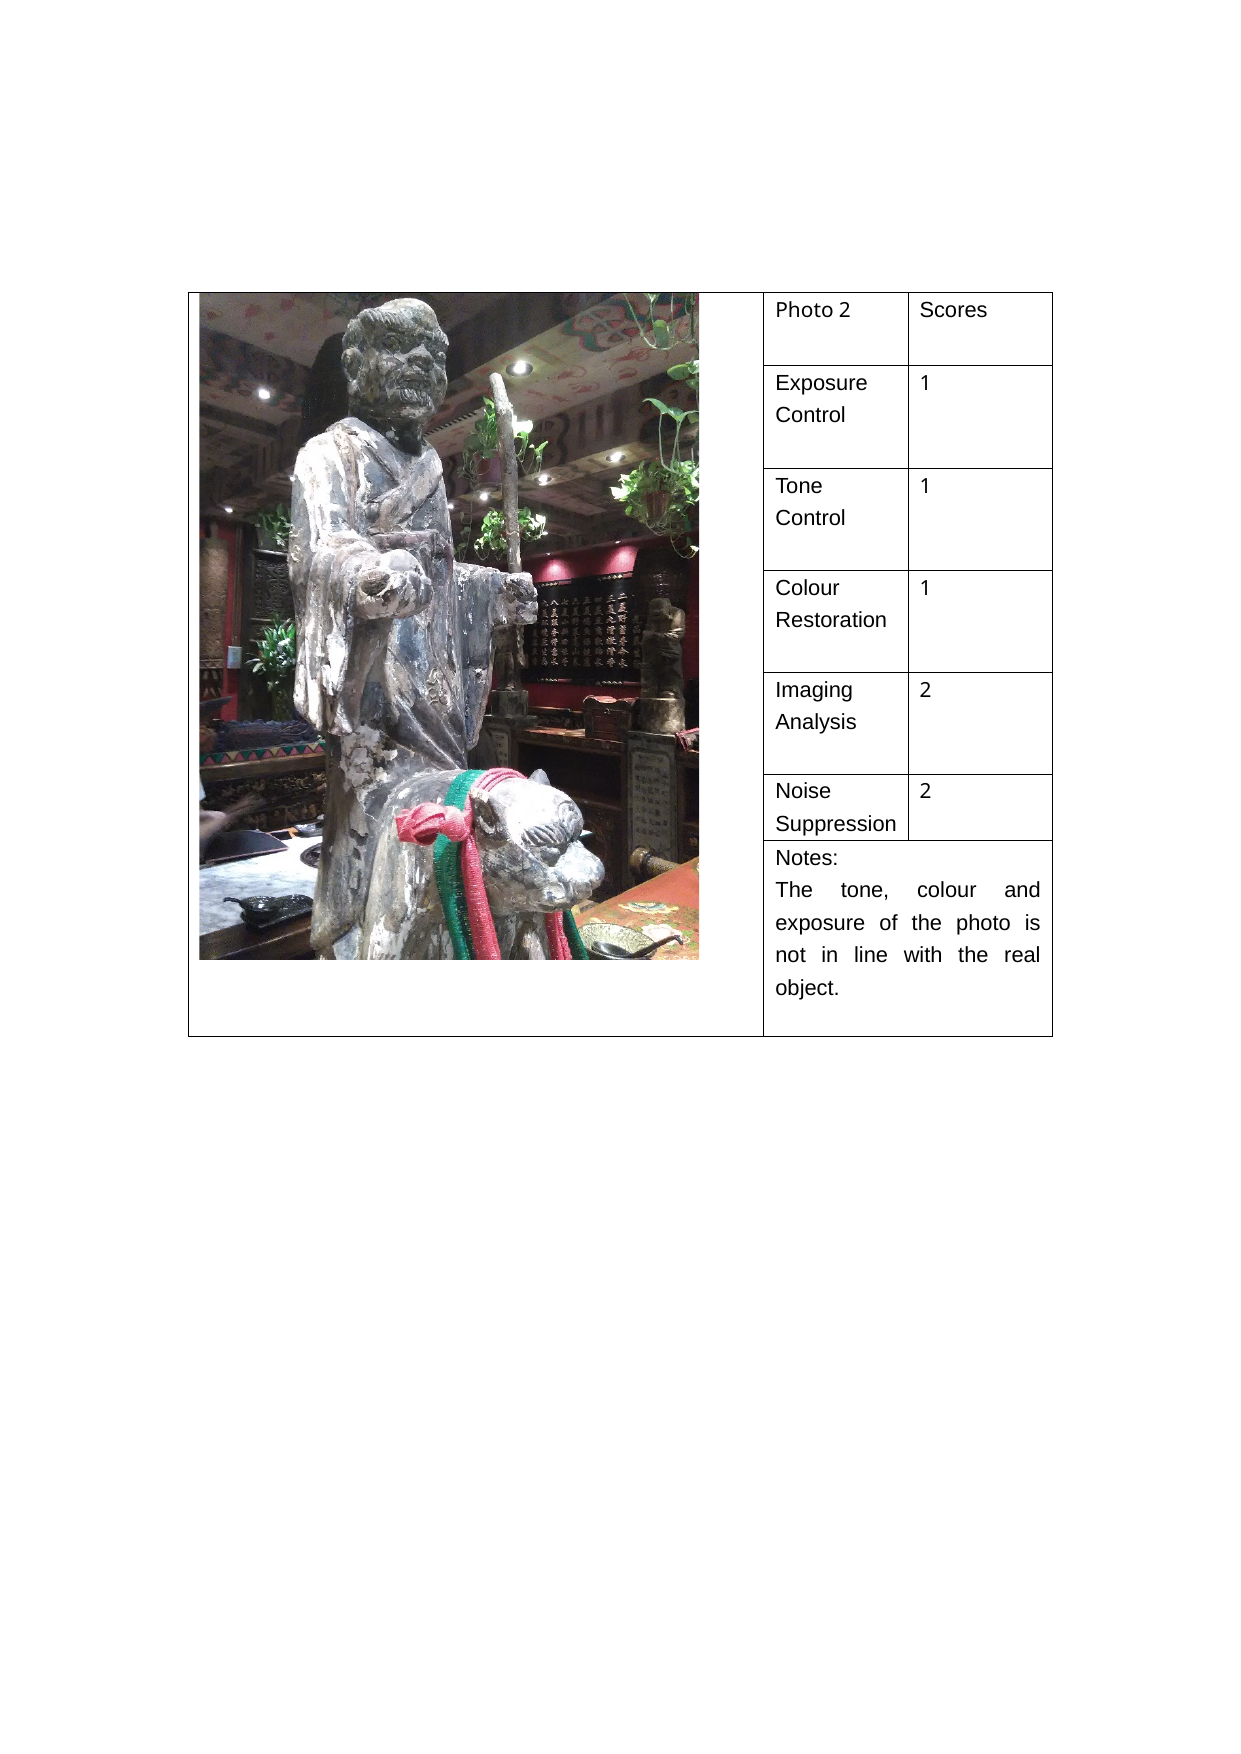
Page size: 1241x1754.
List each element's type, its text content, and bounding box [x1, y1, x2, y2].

table_header Photo 2 [764, 293, 908, 365]
table_cell Colour Restoration [764, 571, 908, 672]
table_cell Noise Suppression [764, 775, 908, 840]
table_cell 1 [909, 366, 1052, 468]
picture [199, 293, 700, 960]
table_header [189, 293, 763, 1036]
table_cell Tone Control [764, 469, 908, 570]
table_cell Exposure Control [764, 366, 908, 468]
table_cell Imaging Analysis [764, 673, 908, 774]
table_cell 1 [909, 469, 1052, 570]
table_cell Notes: The tone, colour and exposure of the photo is not in line with the real object. [764, 841, 1052, 1036]
table_cell 1 [909, 571, 1052, 672]
table_header Scores [909, 293, 1052, 365]
table_cell 2 [909, 775, 1052, 840]
table_cell 2 [909, 673, 1052, 774]
